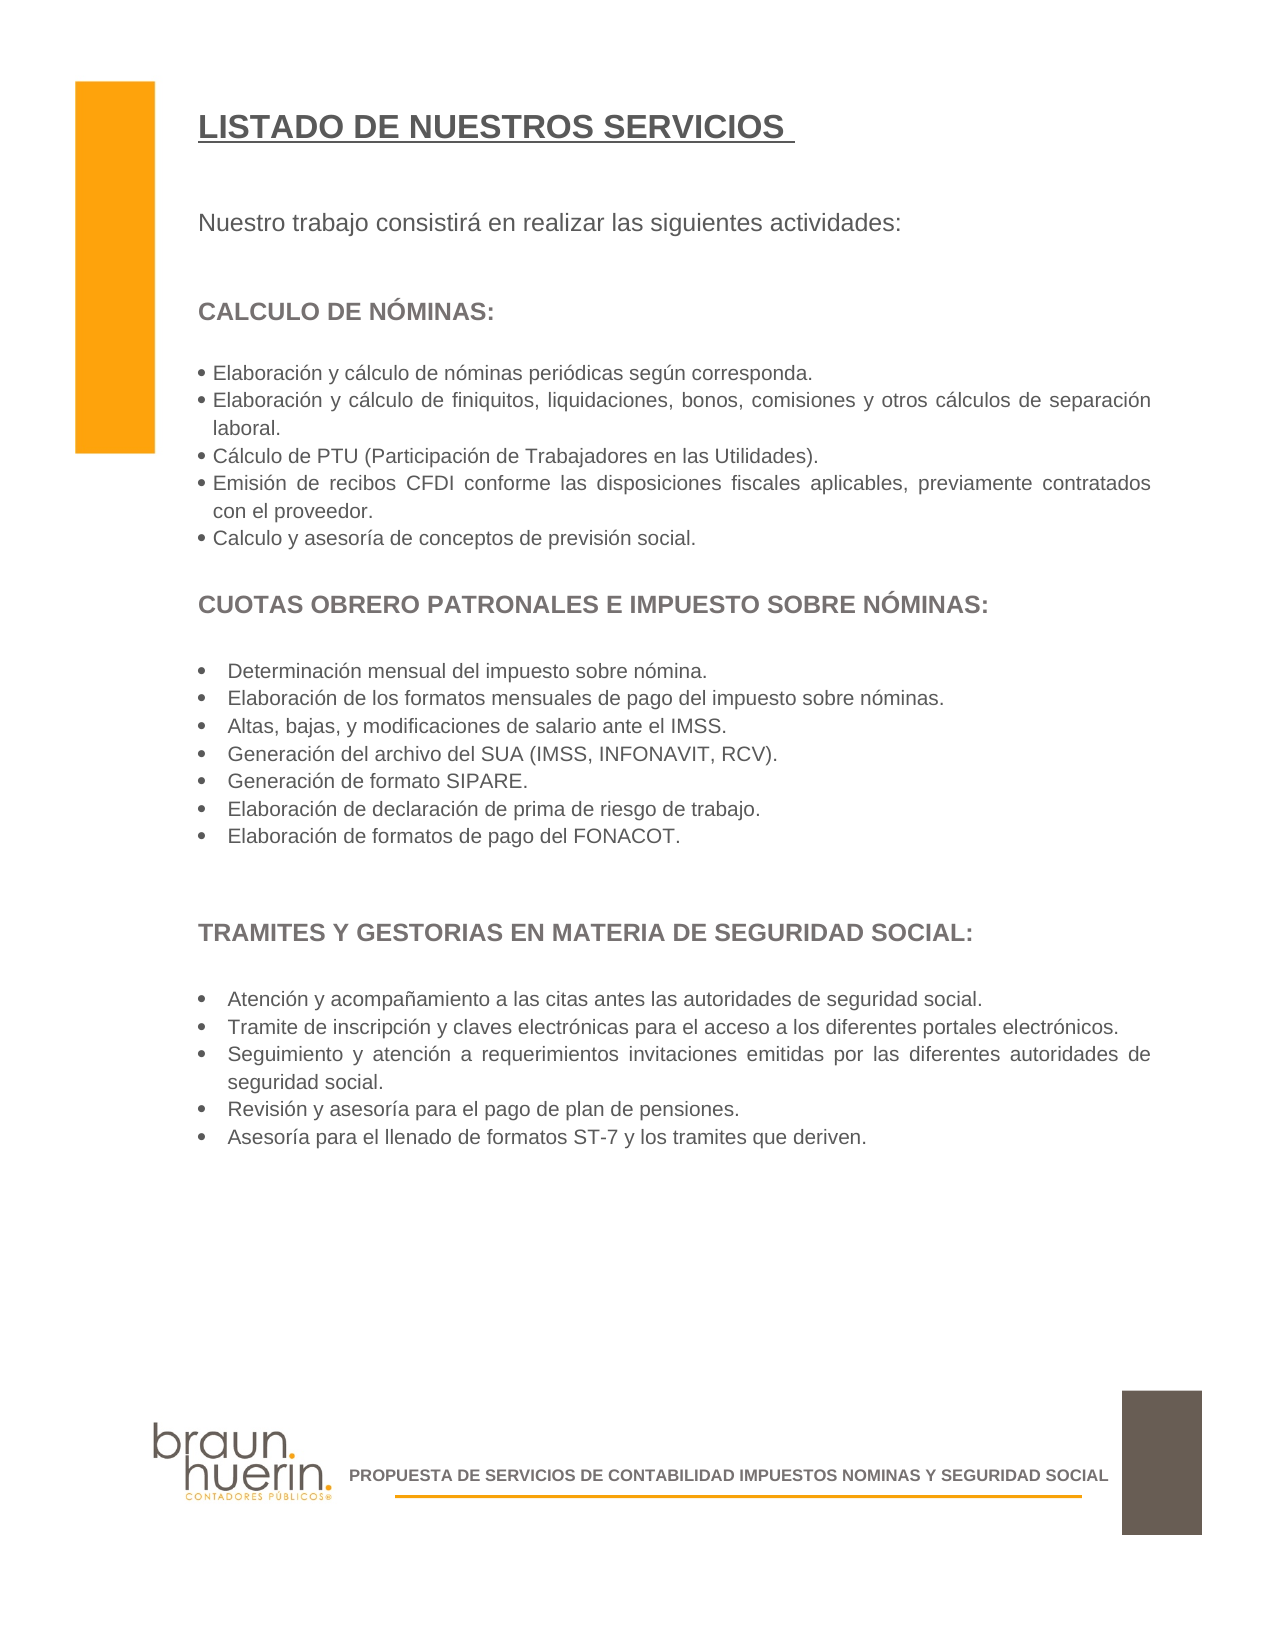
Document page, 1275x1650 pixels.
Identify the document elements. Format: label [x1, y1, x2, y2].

picture [361, 926, 366, 938]
picture [360, 119, 366, 134]
picture [75, 75, 366, 1537]
picture [357, 219, 365, 230]
